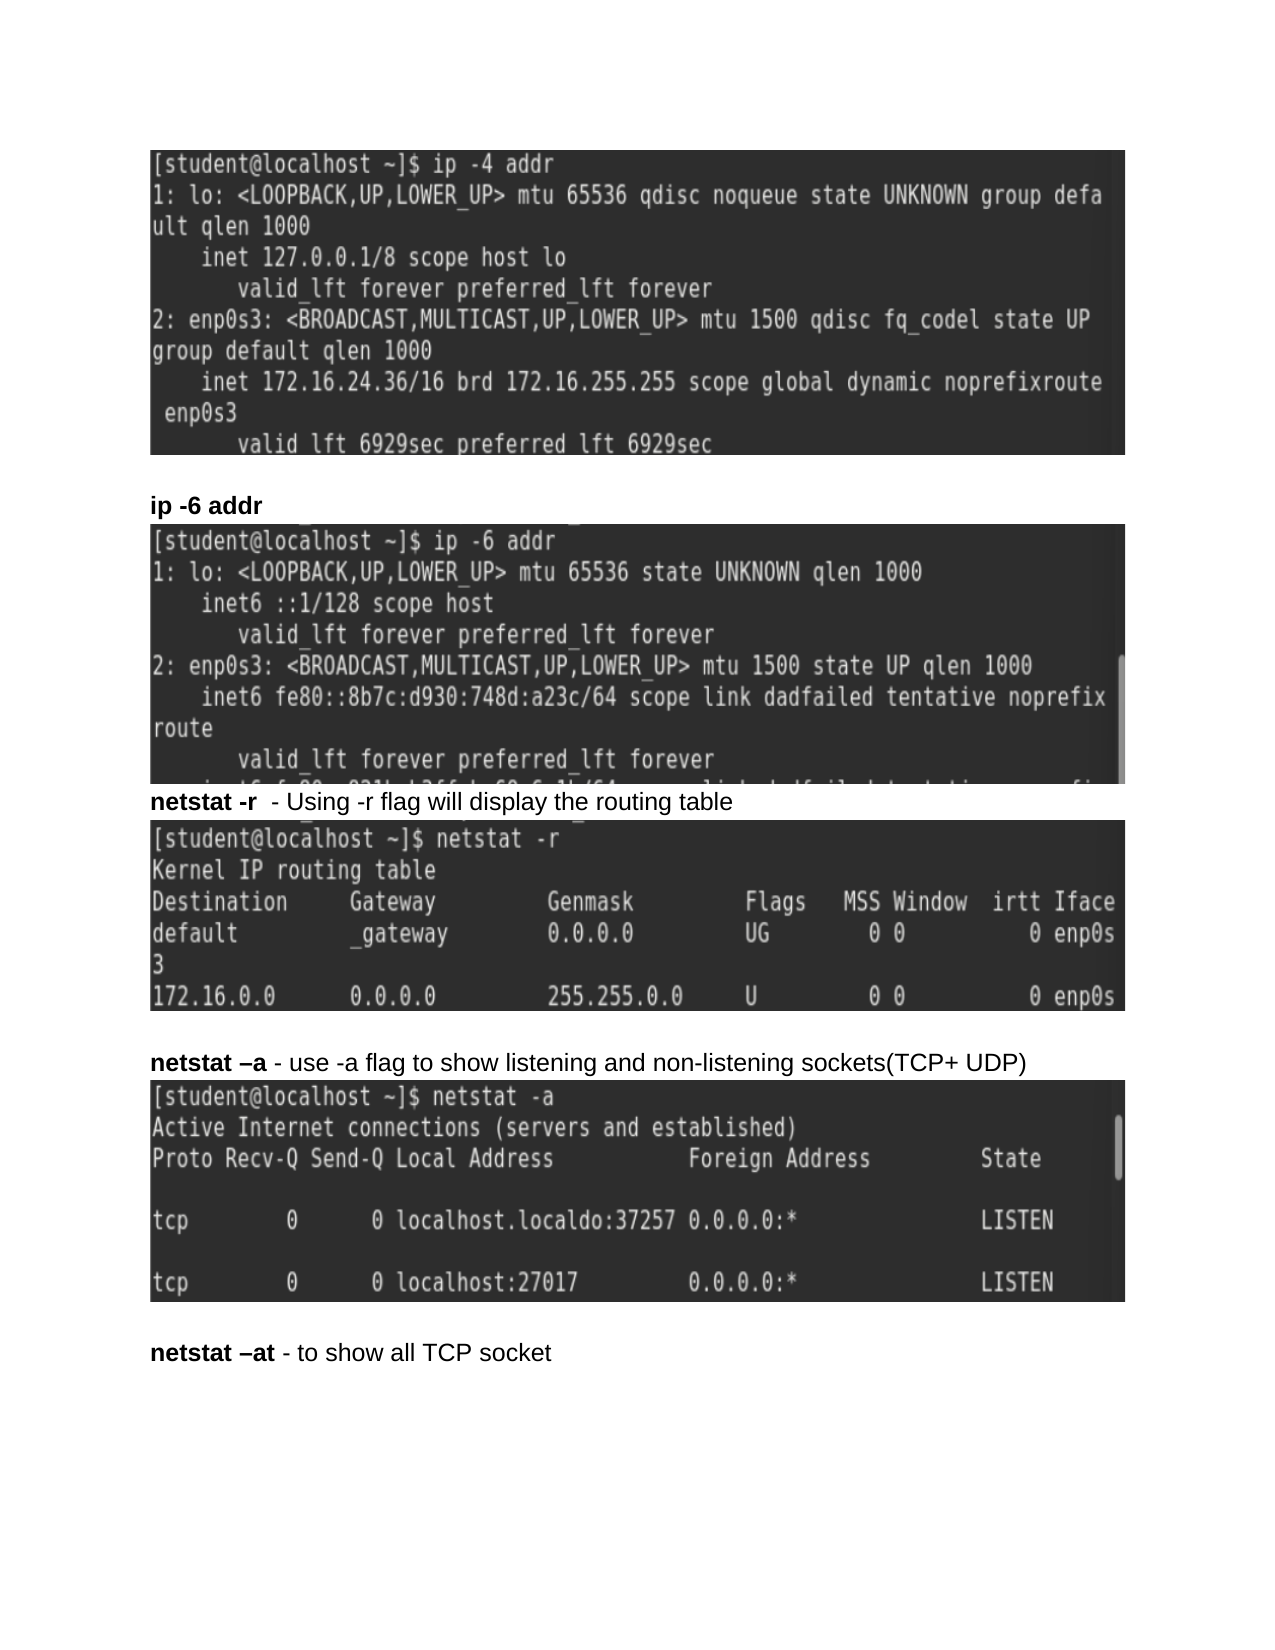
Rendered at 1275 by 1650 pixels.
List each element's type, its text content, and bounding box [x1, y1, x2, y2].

picture [150, 820, 1125, 1011]
text netstat –a - use -a flag to show listening and non-listening sockets(TCP+ UDP) [150, 1048, 1125, 1076]
text netstat –at - to show all TCP socket [150, 1338, 1125, 1367]
picture [150, 1080, 1125, 1302]
picture [150, 150, 1125, 455]
text ip -6 addr [150, 491, 1125, 520]
picture [150, 524, 1125, 784]
text netstat -r - Using -r flag will display the routing table [150, 787, 1125, 816]
